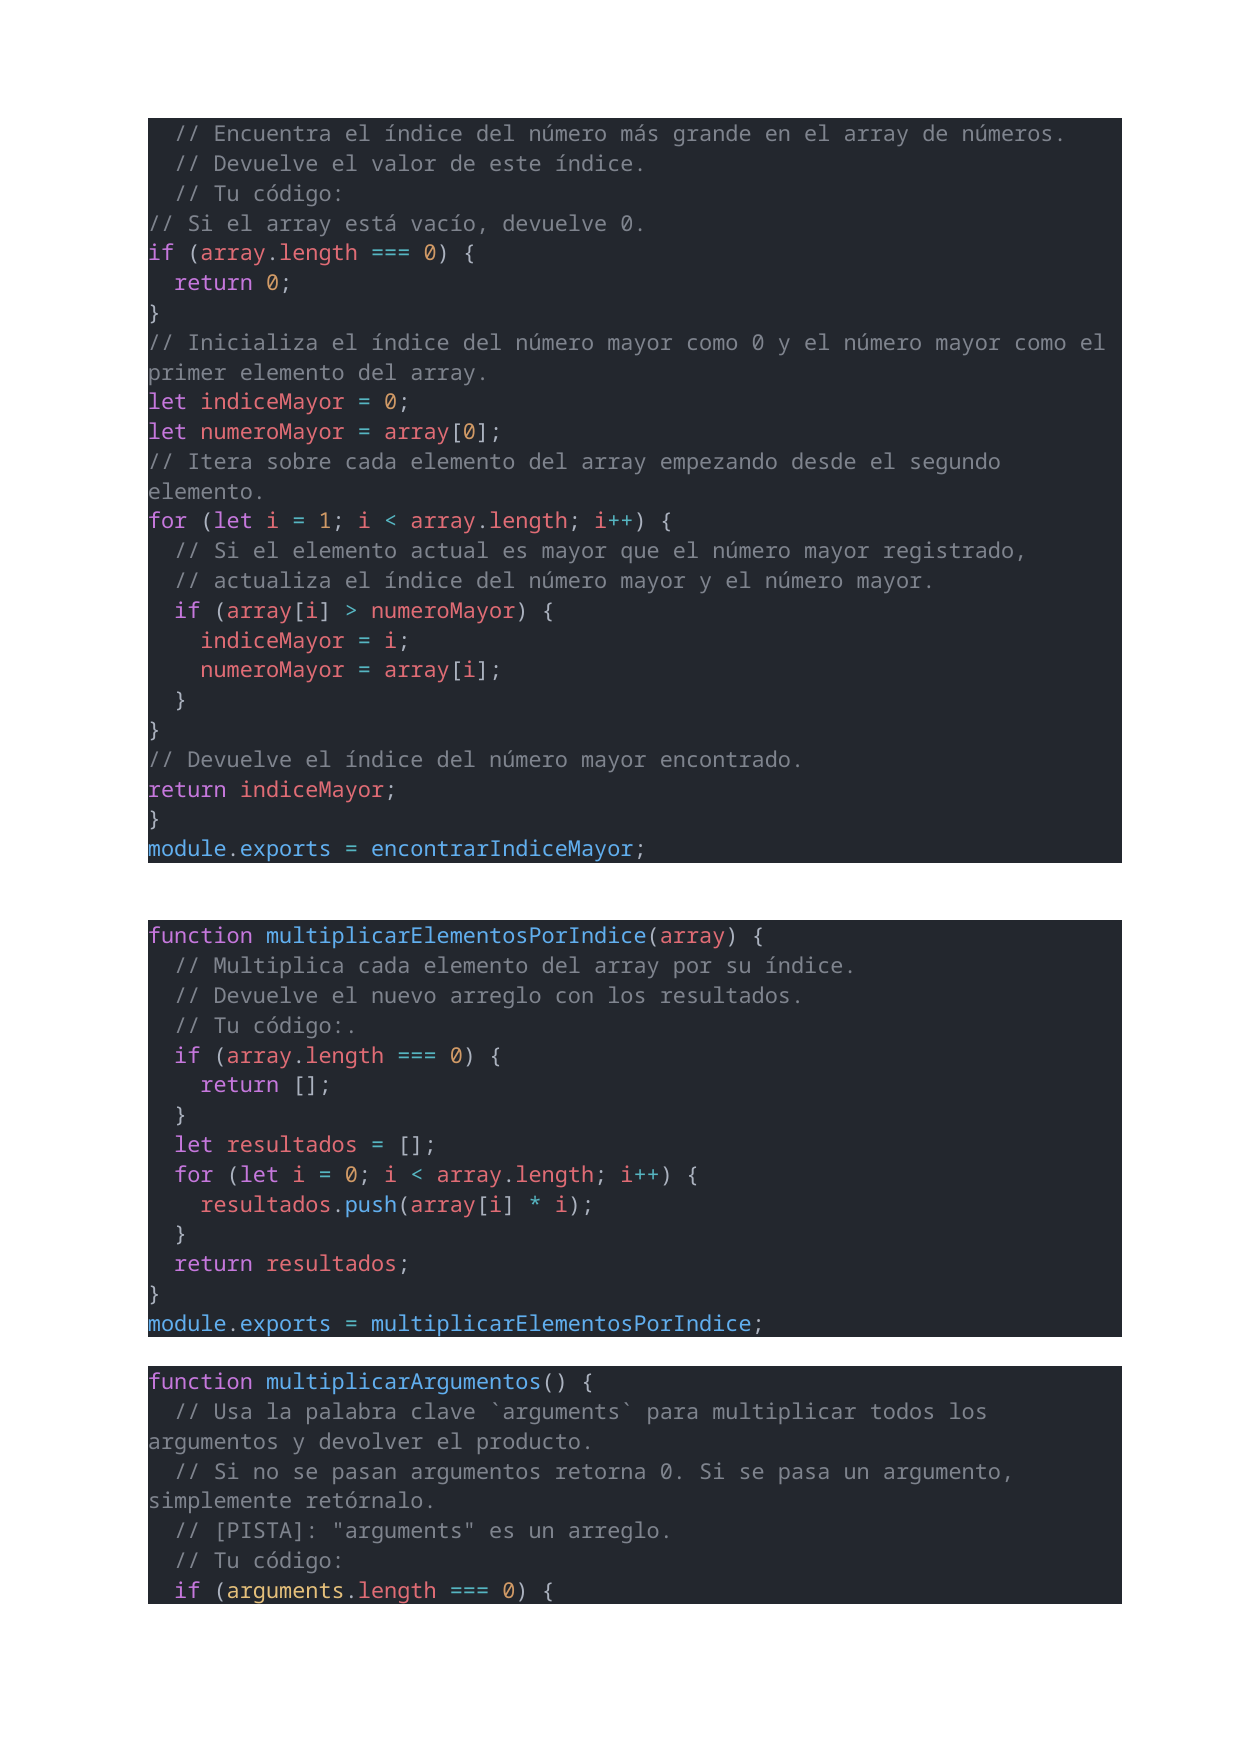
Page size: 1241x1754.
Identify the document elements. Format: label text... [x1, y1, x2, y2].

text // Si el array está vacío, devuelve 0. [148, 207, 1122, 237]
text // Multiplica cada elemento del array por su índice. [148, 950, 1122, 980]
text } [148, 684, 1122, 714]
text // Devuelve el valor de este índice. [148, 148, 1122, 178]
text let indiceMayor = 0; [148, 386, 1122, 416]
text // actualiza el índice del número mayor y el número mayor. [148, 565, 1122, 595]
text module.exports = multiplicarElementosPorIndice; [148, 1308, 1122, 1337]
text module.exports = encontrarIndiceMayor; [148, 833, 1122, 863]
text function multiplicarElementosPorIndice(array) { [148, 920, 1122, 950]
text // Si no se pasan argumentos retorna 0. Si se pasa un argumento, simplemente retórnalo. [148, 1456, 1122, 1515]
text if (array[i] > numeroMayor) { [148, 595, 1122, 624]
text // Tu código: [148, 178, 1122, 207]
text indiceMayor = i; [148, 624, 1122, 654]
text // Tu código:. [148, 1010, 1122, 1039]
text for (let i = 0; i < array.length; i++) { [148, 1159, 1122, 1188]
text let numeroMayor = array[0]; [148, 416, 1122, 446]
text // Inicializa el índice del número mayor como 0 y el número mayor como el primer elemento del array. [148, 327, 1122, 386]
text } [148, 1278, 1122, 1308]
text } [148, 1099, 1122, 1129]
text function multiplicarArgumentos() { [148, 1366, 1122, 1396]
text // [PISTA]: "arguments" es un arreglo. [148, 1515, 1122, 1545]
text // Usa la palabra clave `arguments` para multiplicar todos los argumentos y devolver el producto. [148, 1396, 1122, 1456]
text // Itera sobre cada elemento del array empezando desde el segundo elemento. [148, 446, 1122, 505]
text resultados.push(array[i] * i); [148, 1188, 1122, 1218]
text } [148, 297, 1122, 327]
text // Encuentra el índice del número más grande en el array de números. [148, 118, 1122, 148]
text if (array.length === 0) { [148, 237, 1122, 267]
text numeroMayor = array[i]; [148, 654, 1122, 684]
text } [148, 803, 1122, 833]
text // Devuelve el índice del número mayor encontrado. [148, 744, 1122, 773]
text // Si el elemento actual es mayor que el número mayor registrado, [148, 535, 1122, 565]
text return 0; [148, 267, 1122, 297]
text for (let i = 1; i < array.length; i++) { [148, 505, 1122, 535]
text return []; [148, 1069, 1122, 1099]
text } [148, 1218, 1122, 1248]
text return resultados; [148, 1248, 1122, 1278]
text if (array.length === 0) { [148, 1039, 1122, 1069]
text // Devuelve el nuevo arreglo con los resultados. [148, 980, 1122, 1010]
text // Tu código: [148, 1545, 1122, 1575]
text } [148, 714, 1122, 744]
text let resultados = []; [148, 1129, 1122, 1159]
text return indiceMayor; [148, 773, 1122, 803]
text if (arguments.length === 0) { [148, 1575, 1122, 1604]
